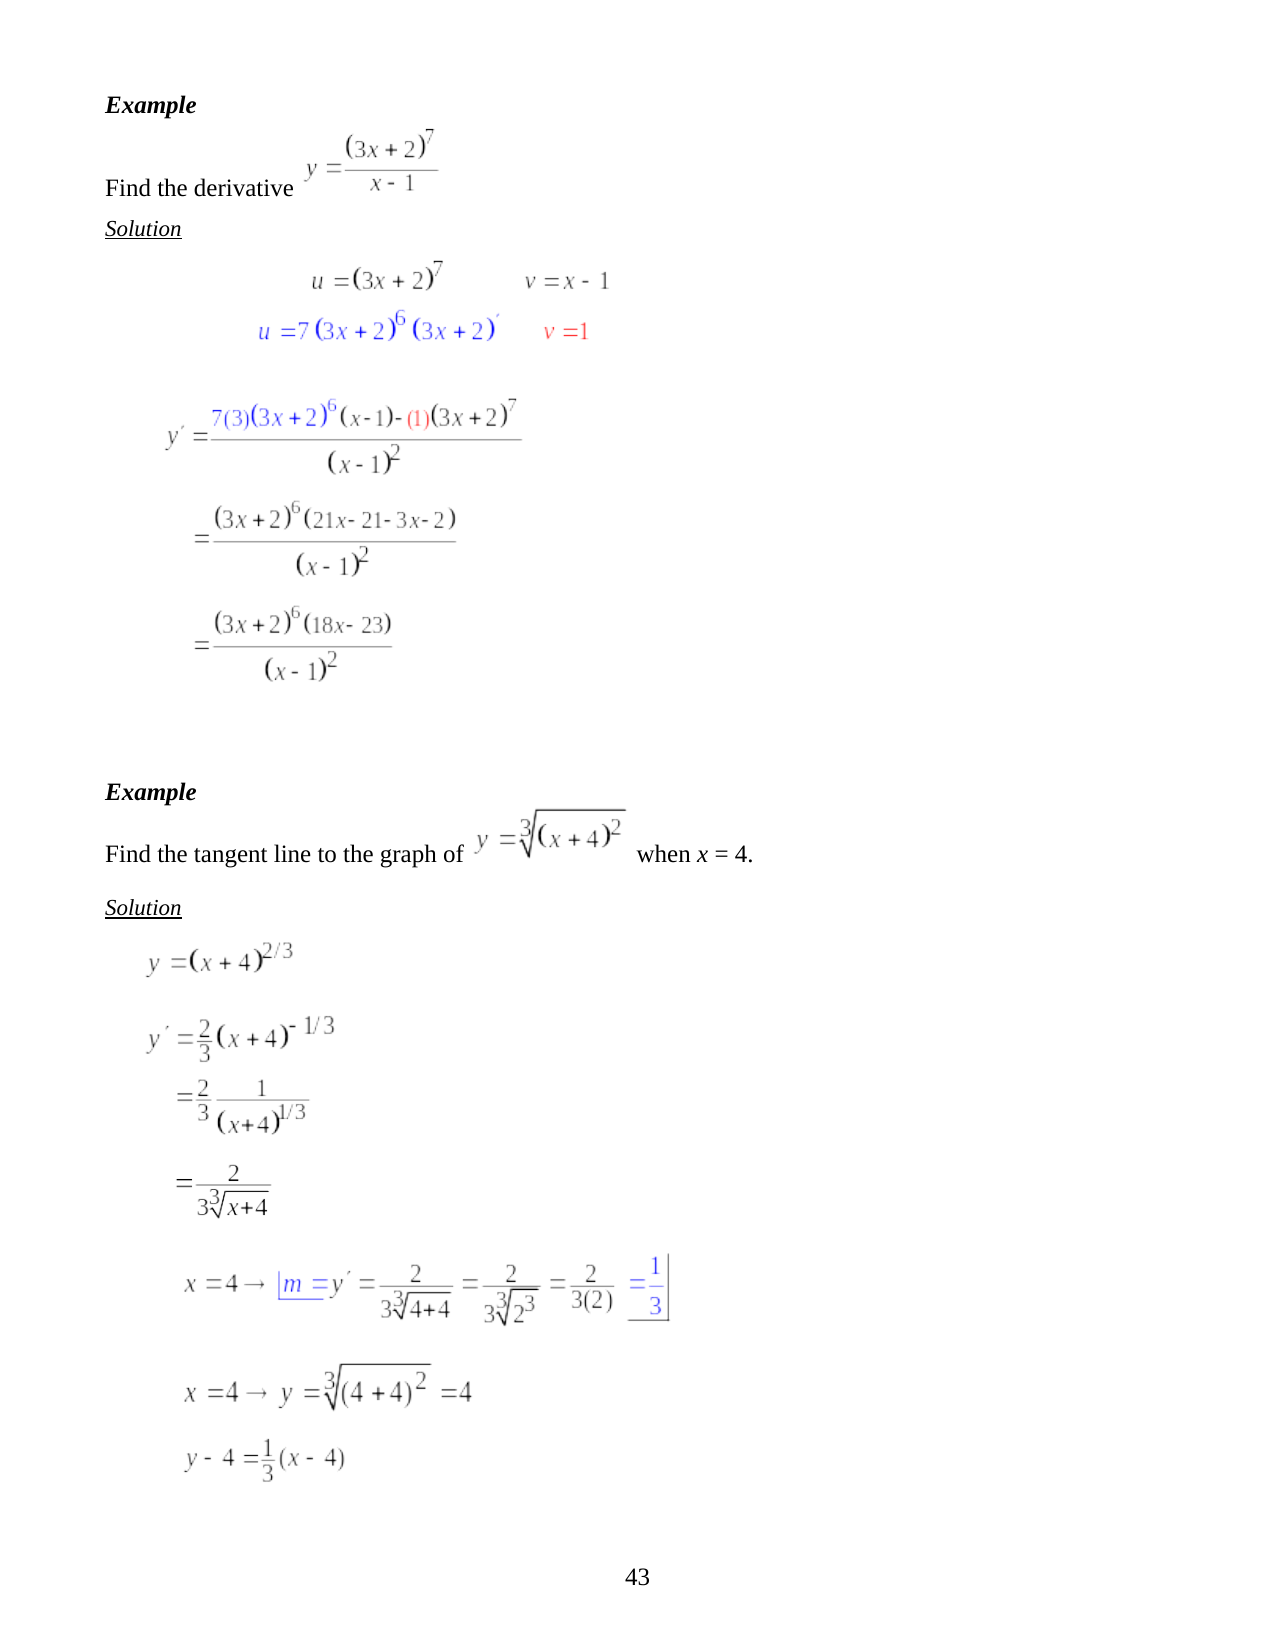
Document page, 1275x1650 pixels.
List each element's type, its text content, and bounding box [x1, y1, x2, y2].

text Solution [105, 880, 1170, 921]
text Example [105, 777, 1170, 806]
text Find the derivative [105, 123, 1170, 202]
text Solution [105, 215, 1170, 241]
text Example [105, 90, 1170, 119]
text Find the tangent line to the graph of when x = 4. [105, 806, 1170, 867]
